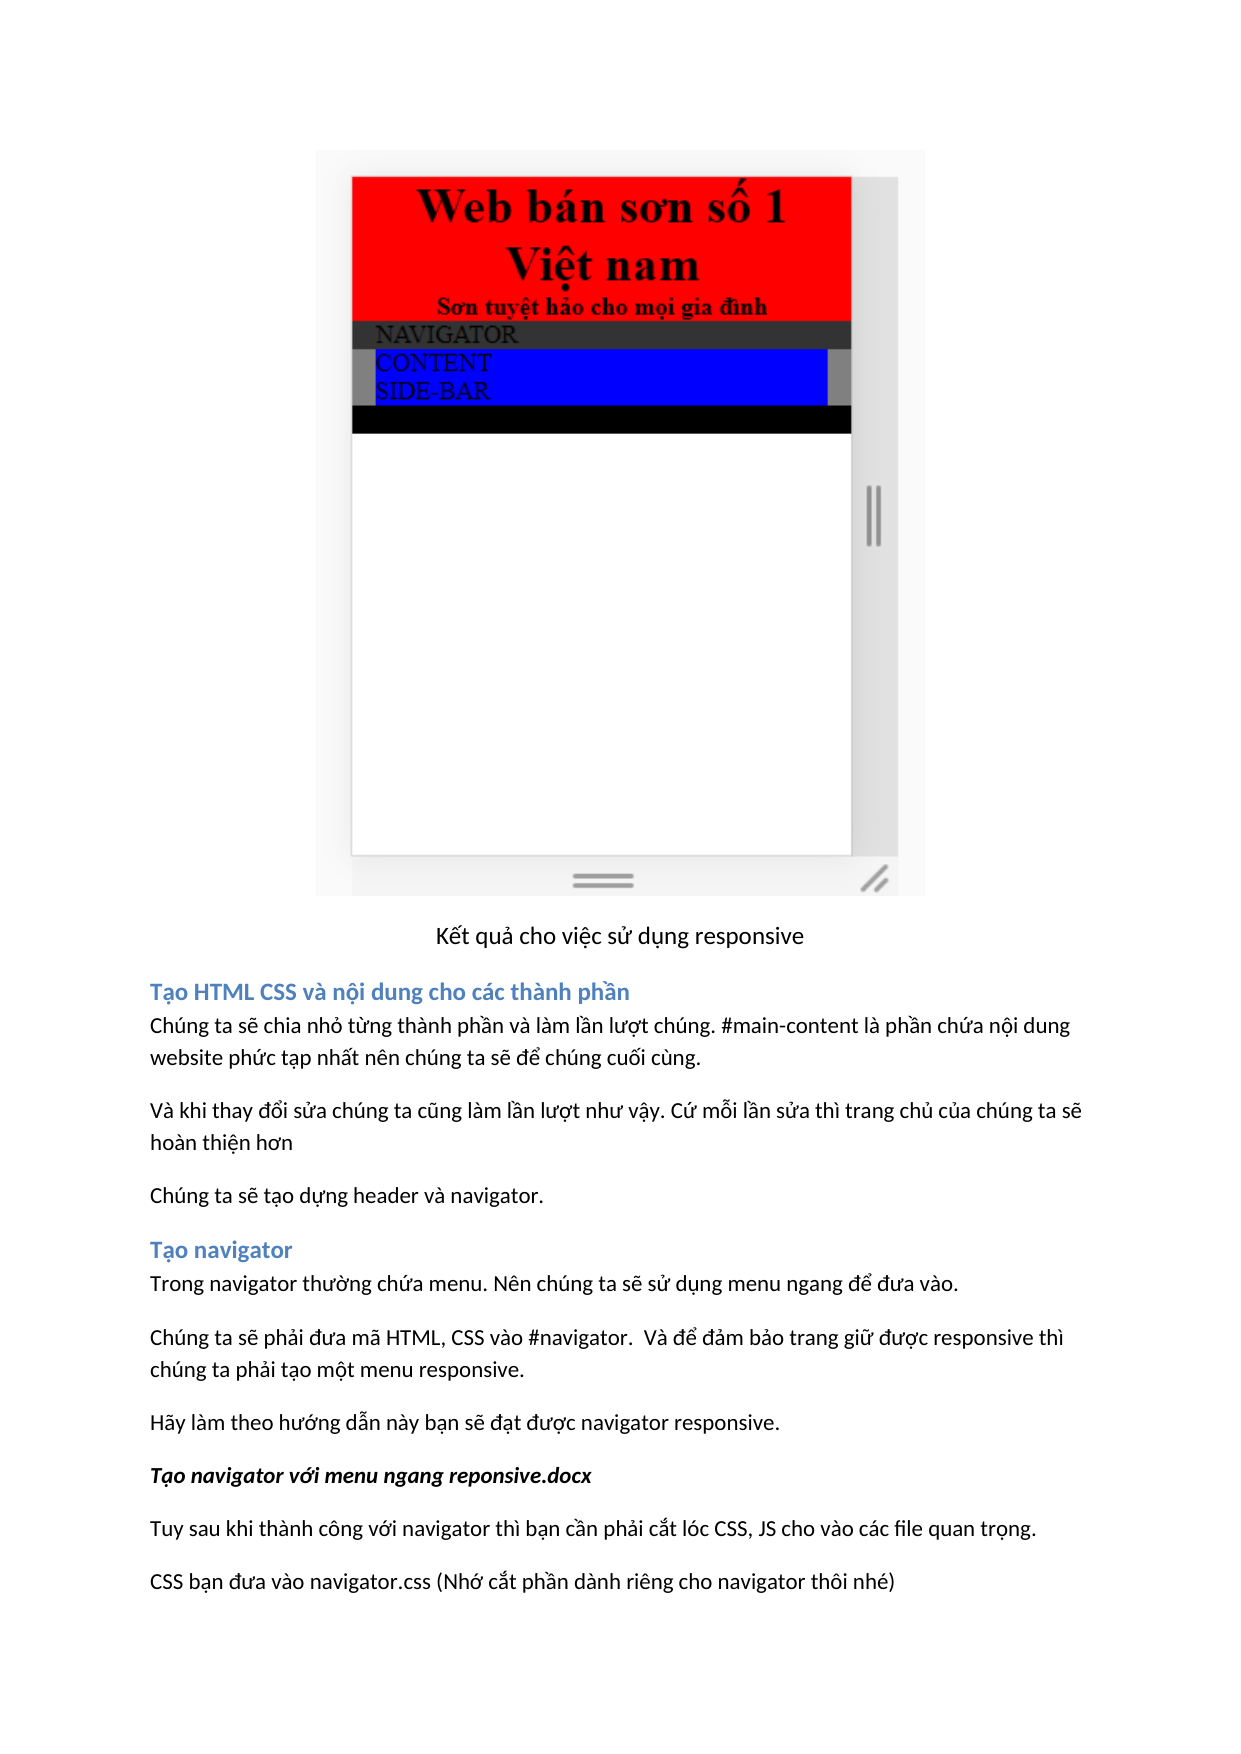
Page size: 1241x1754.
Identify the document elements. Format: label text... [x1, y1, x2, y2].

text Trong navigator thường chứa menu. Nên chúng ta sẽ sử dụng menu ngang để đưa vào. [150, 1269, 1090, 1298]
text Chúng ta sẽ phải đưa mã HTML, CSS vào #navigator. Và để đảm bảo trang giữ được responsive thì chúng ta phải tạo một menu responsive. [150, 1323, 1090, 1383]
subtitle Tạo HTML CSS và nội dung cho các thành phần [150, 976, 1090, 1007]
text Chúng ta sẽ tạo dựng header và navigator. [150, 1182, 1090, 1209]
text Kết quả cho việc sử dụng responsive [150, 920, 1090, 951]
subtitle Tạo navigator [150, 1234, 1090, 1265]
text CSS bạn đưa vào navigator.css (Nhớ cắt phần dành riêng cho navigator thôi nhé) [150, 1567, 1090, 1595]
text Và khi thay đổi sửa chúng ta cũng làm lần lượt như vậy. Cứ mỗi lần sửa thì trang chủ của chúng ta sẽ hoàn thiện hơn [150, 1096, 1090, 1157]
text Tuy sau khi thành công với navigator thì bạn cần phải cắt lóc CSS, JS cho vào các file quan trọng. [150, 1514, 1090, 1542]
text Tạo navigator với menu ngang reponsive.docx [150, 1461, 1090, 1489]
text Chúng ta sẽ chia nhỏ từng thành phần và làm lần lượt chúng. #main-content là phần chứa nội dung website phức tạp nhất nên chúng ta sẽ để chúng cuối cùng. [150, 1011, 1090, 1071]
picture [315, 150, 925, 896]
text Hãy làm theo hướng dẫn này bạn sẽ đạt được navigator responsive. [150, 1408, 1090, 1436]
